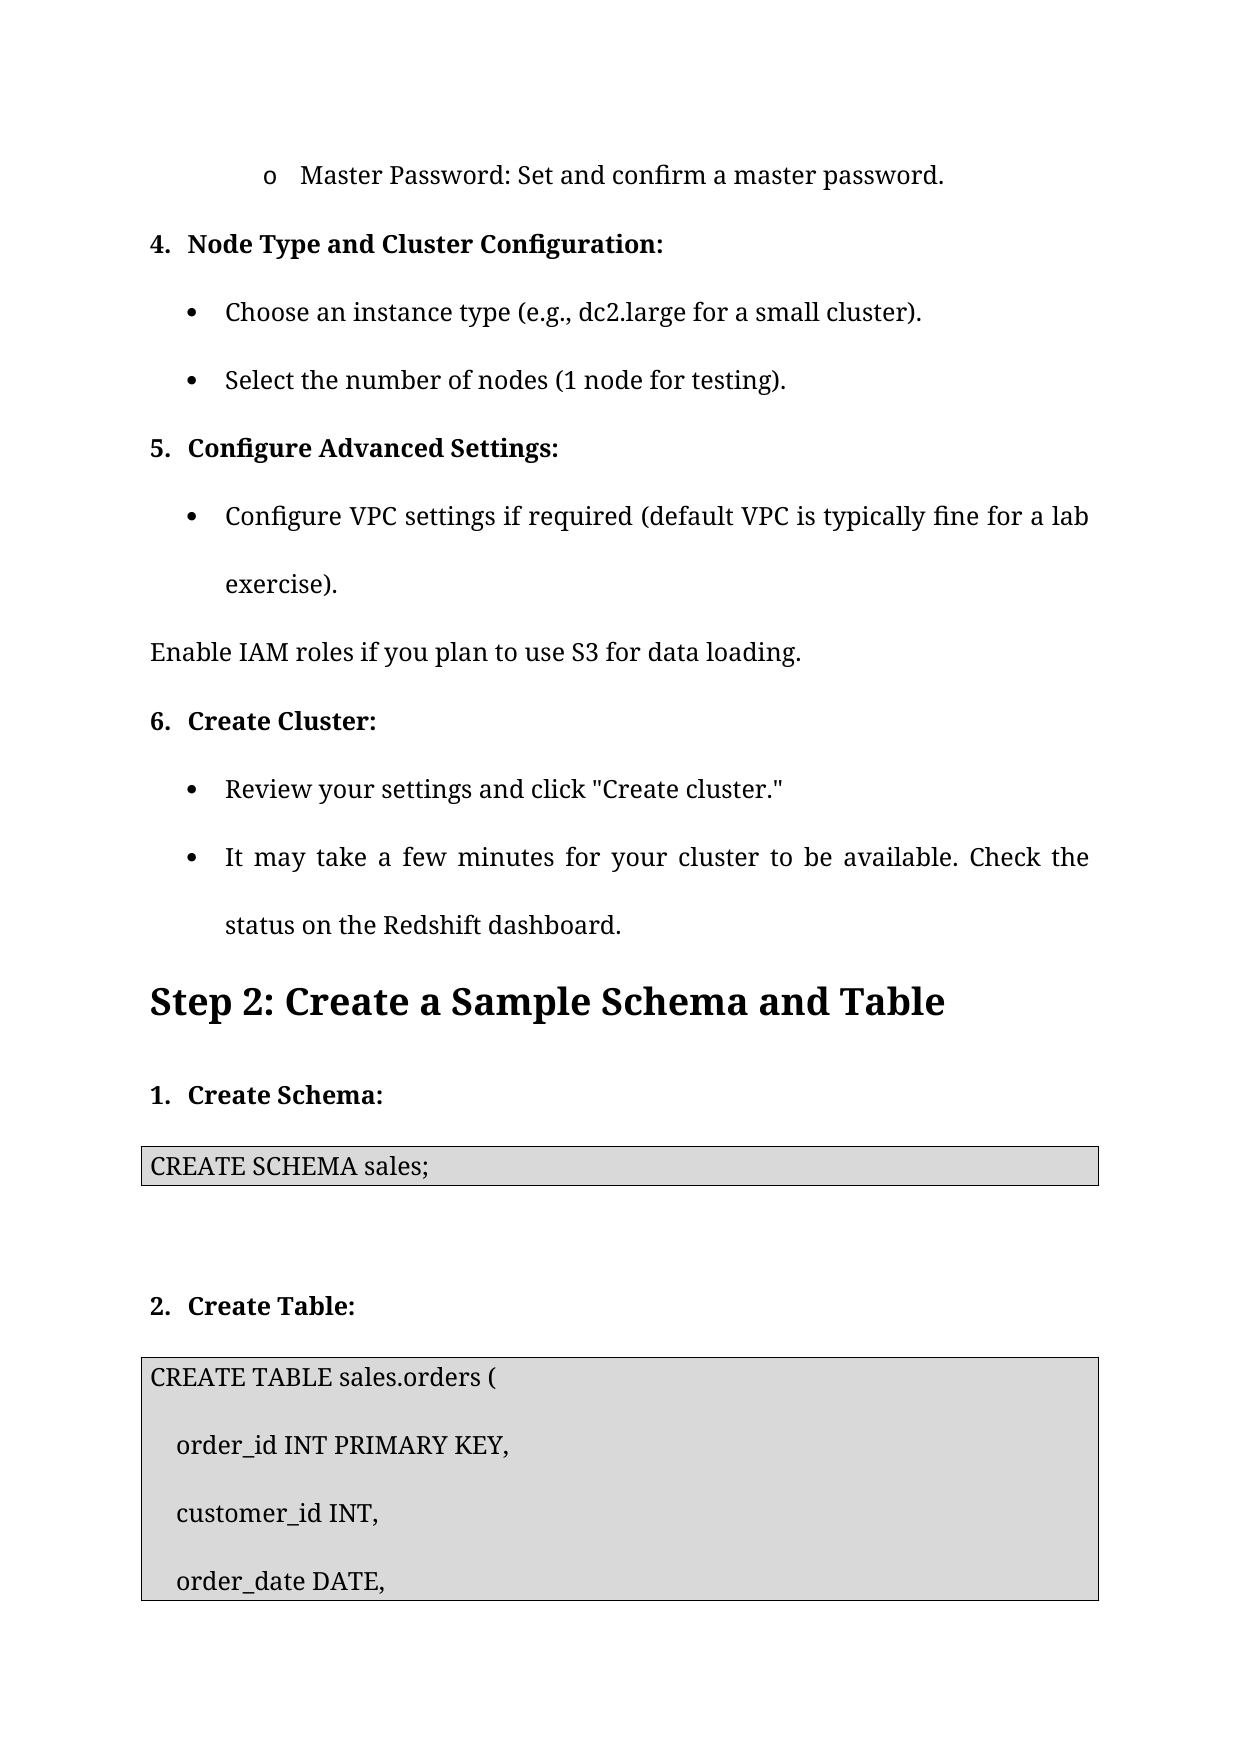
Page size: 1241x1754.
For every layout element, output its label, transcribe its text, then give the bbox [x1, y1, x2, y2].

list Node Type and Cluster Configuration: [150, 226, 1090, 260]
list Choose an instance type (e.g., dc2.large for a small cluster). [187, 294, 1090, 328]
list Create Schema: [150, 1078, 1090, 1112]
list Master Password: Set and confirm a master password. [262, 158, 1090, 192]
list Configure Advanced Settings: [150, 431, 1090, 465]
text CREATE SCHEMA sales; [142, 1147, 1098, 1185]
text order_id INT PRIMARY KEY, [142, 1425, 1098, 1462]
list Configure VPC settings if required (default VPC is typically fine for a lab exercise). [187, 499, 1090, 601]
text customer_id INT, [142, 1493, 1098, 1530]
text Enable IAM roles if you plan to use S3 for data loading. [150, 635, 1090, 669]
text Step 2: Create a Sample Schema and Table [150, 976, 1090, 1027]
text CREATE TABLE sales.orders ( [142, 1358, 1098, 1394]
list Create Table: [150, 1288, 1090, 1322]
list Select the number of nodes (1 node for testing). [187, 363, 1090, 397]
text order_date DATE, [142, 1561, 1098, 1600]
list It may take a few minutes for your cluster to be available. Check the status on the Redshift dashboard. [187, 839, 1090, 942]
list Create Cluster: [150, 703, 1090, 737]
list Review your settings and click "Create cluster." [187, 771, 1090, 805]
